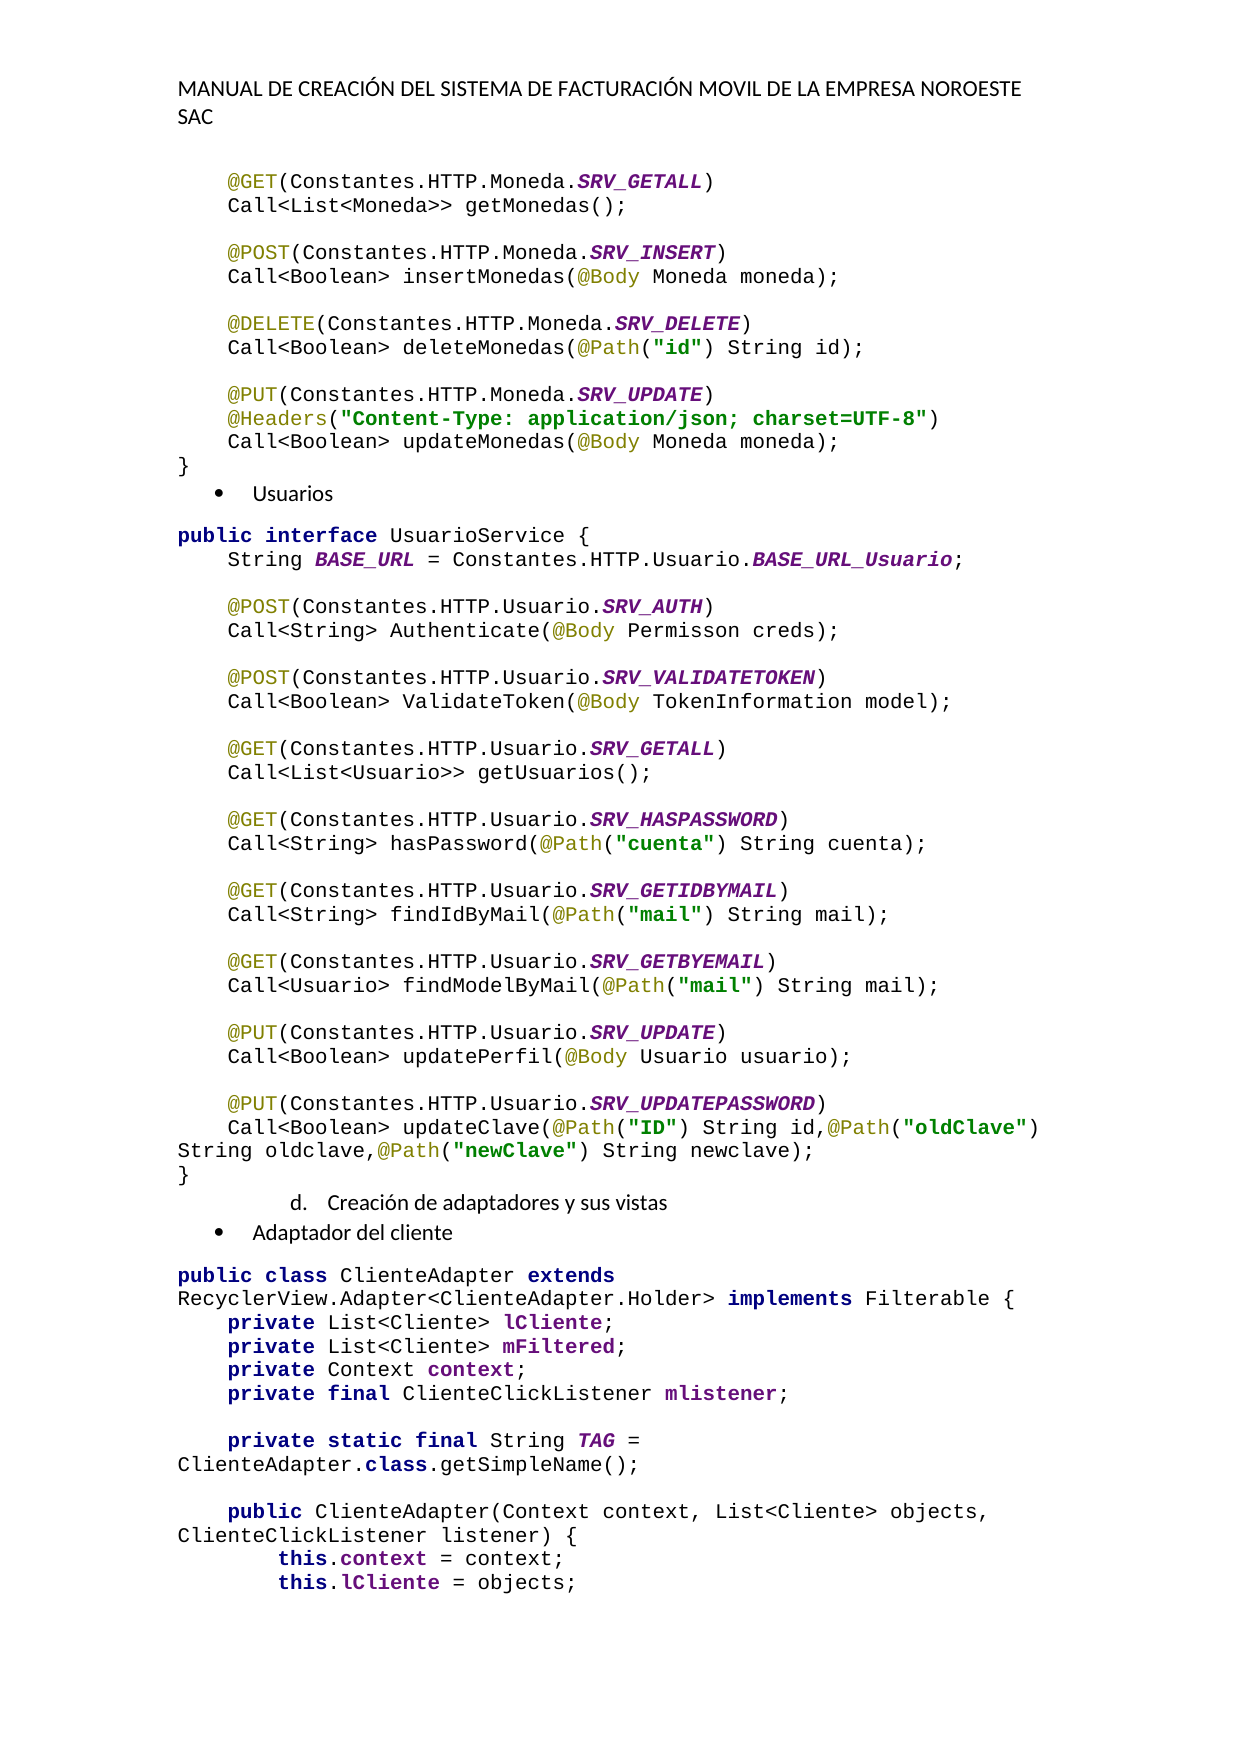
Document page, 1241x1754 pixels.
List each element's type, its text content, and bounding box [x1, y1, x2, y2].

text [177, 1265, 1063, 1596]
text } [177, 455, 1063, 479]
list Usuarios [215, 479, 1063, 507]
list Adaptador del cliente [215, 1218, 1063, 1246]
list Creación de adaptadores y sus vistas [290, 1188, 1063, 1216]
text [177, 148, 1063, 455]
text public interface UsuarioService { String BASE_URL = Constantes.HTTP.Usuario.BASE_URL_Usuario; @POST(Constantes.HTTP.Usuario.SRV_AUTH) Call<String> Authenticate(@Body Permisson creds); @POST(Constantes.HTTP.Usuario.SRV_VALIDATETOKEN) Call<Boolean> ValidateToken(@Body TokenInformation model); @GET(Constantes.HTTP.Usuario.SRV_GETALL) Call<List<Usuario>> getUsuarios(); @GET(Constantes.HTTP.Usuario.SRV_HASPASSWORD) Call<String> hasPassword(@Path("cuenta") String cuenta); @GET(Constantes.HTTP.Usuario.SRV_GETIDBYMAIL) Call<String> findIdByMail(@Path("mail") String mail); @GET(Constantes.HTTP.Usuario.SRV_GETBYEMAIL) Call<Usuario> findModelByMail(@Path("mail") String mail); @PUT(Constantes.HTTP.Usuario.SRV_UPDATE) Call<Boolean> updatePerfil(@Body Usuario usuario); @PUT(Constantes.HTTP.Usuario.SRV_UPDATEPASSWORD) Call<Boolean> updateClave(@Path("ID") String id,@Path("oldClave") String oldclave,@Path("newClave") String newclave); } [177, 526, 1063, 1188]
